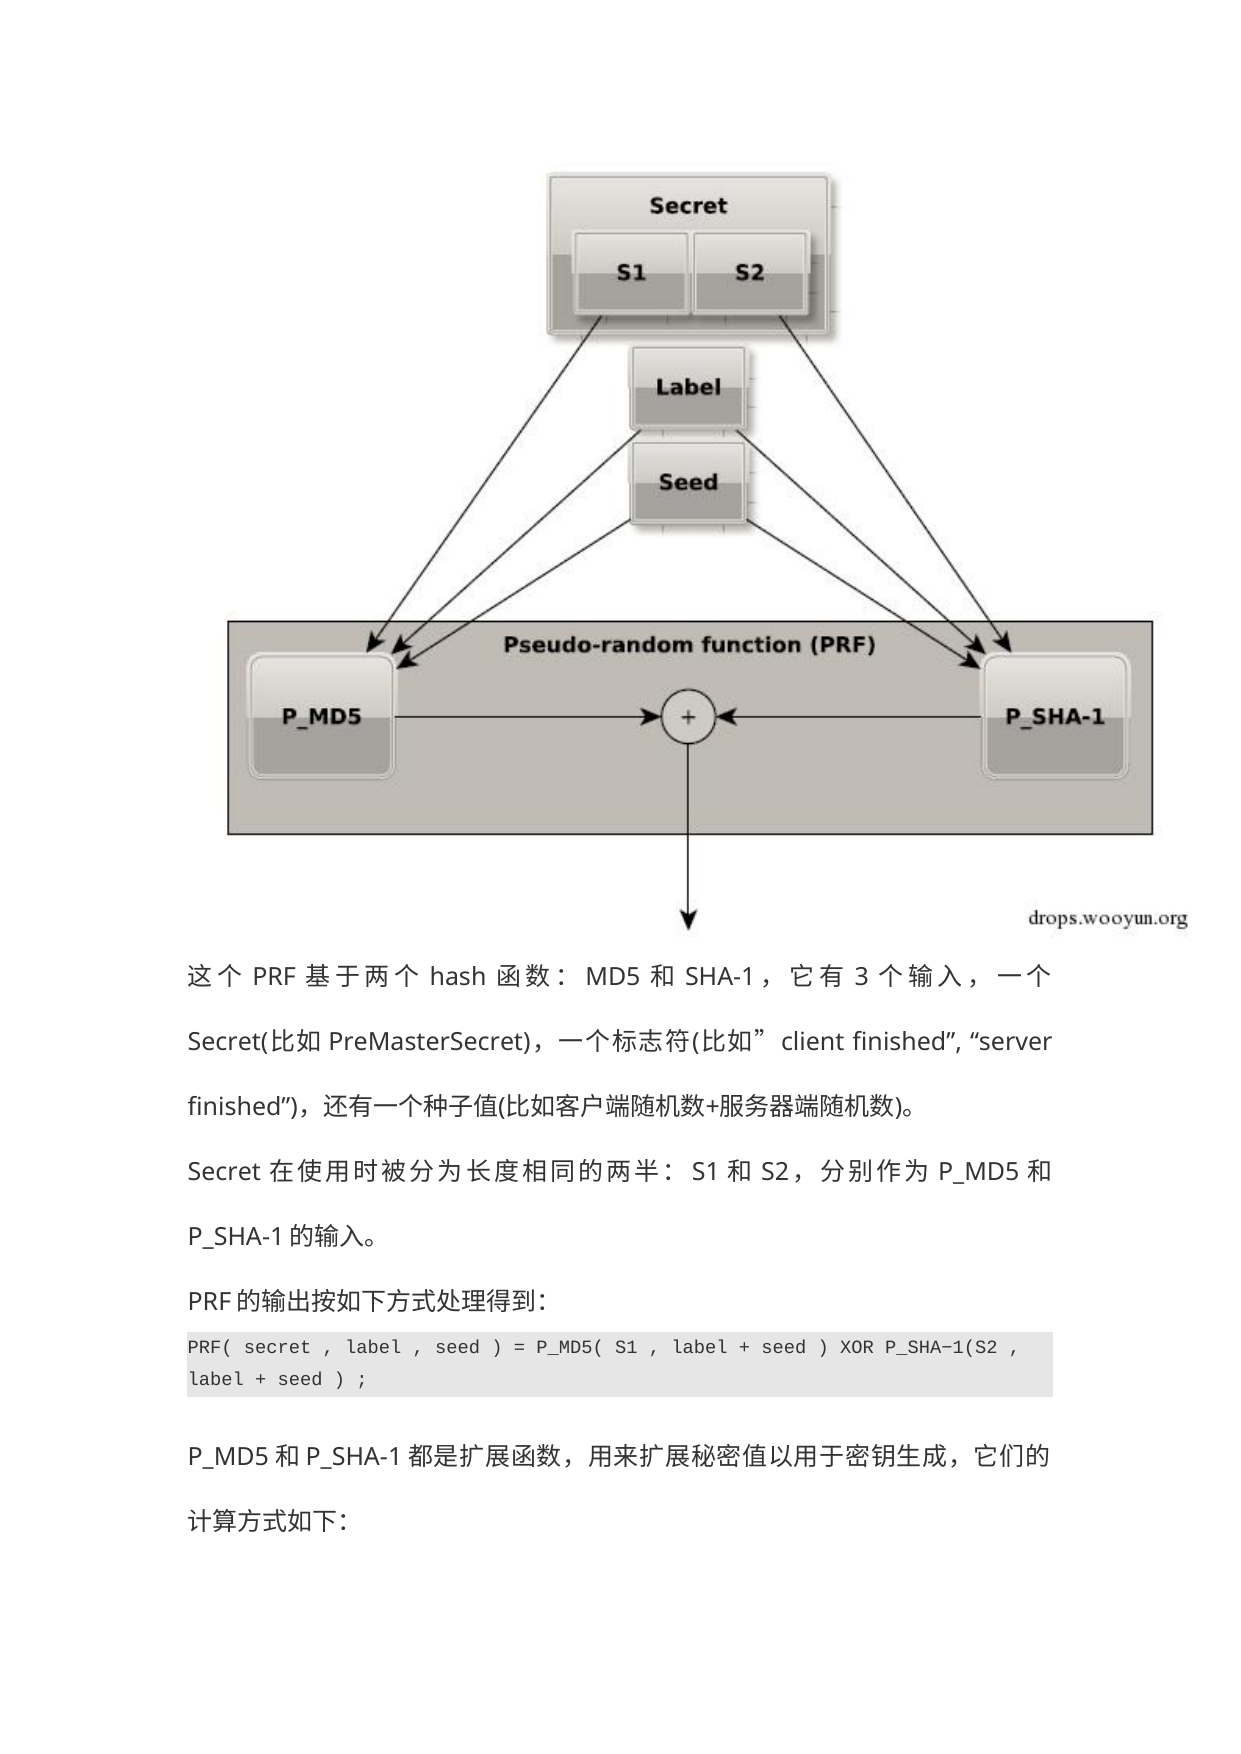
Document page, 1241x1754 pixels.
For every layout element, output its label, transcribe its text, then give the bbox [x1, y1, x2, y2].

text 这个PRF基于两个hash函数：MD5和SHA-1，它有3个输入，一个Secret(比如PreMasterSecret)，一个标志符(比如”client finished”, “server finished”)，还有一个种子值(比如客户端随机数+服务器端随机数)。 [187, 942, 1053, 1137]
text PRF的输出按如下方式处理得到： [187, 1267, 1053, 1332]
text P_MD5和P_SHA-1都是扩展函数，用来扩展秘密值以用于密钥生成，它们的计算方式如下： [187, 1422, 1053, 1552]
text Secret在使用时被分为长度相同的两半：S1和S2，分别作为P_MD5和P_SHA-1的输入。 [187, 1137, 1053, 1267]
picture [187, 162, 1194, 937]
text PRF( secret , label , seed ) = P_MD5( S1 , label + seed ) XOR P_SHA−1(S2 , label + seed ) ; [187, 1332, 1053, 1397]
